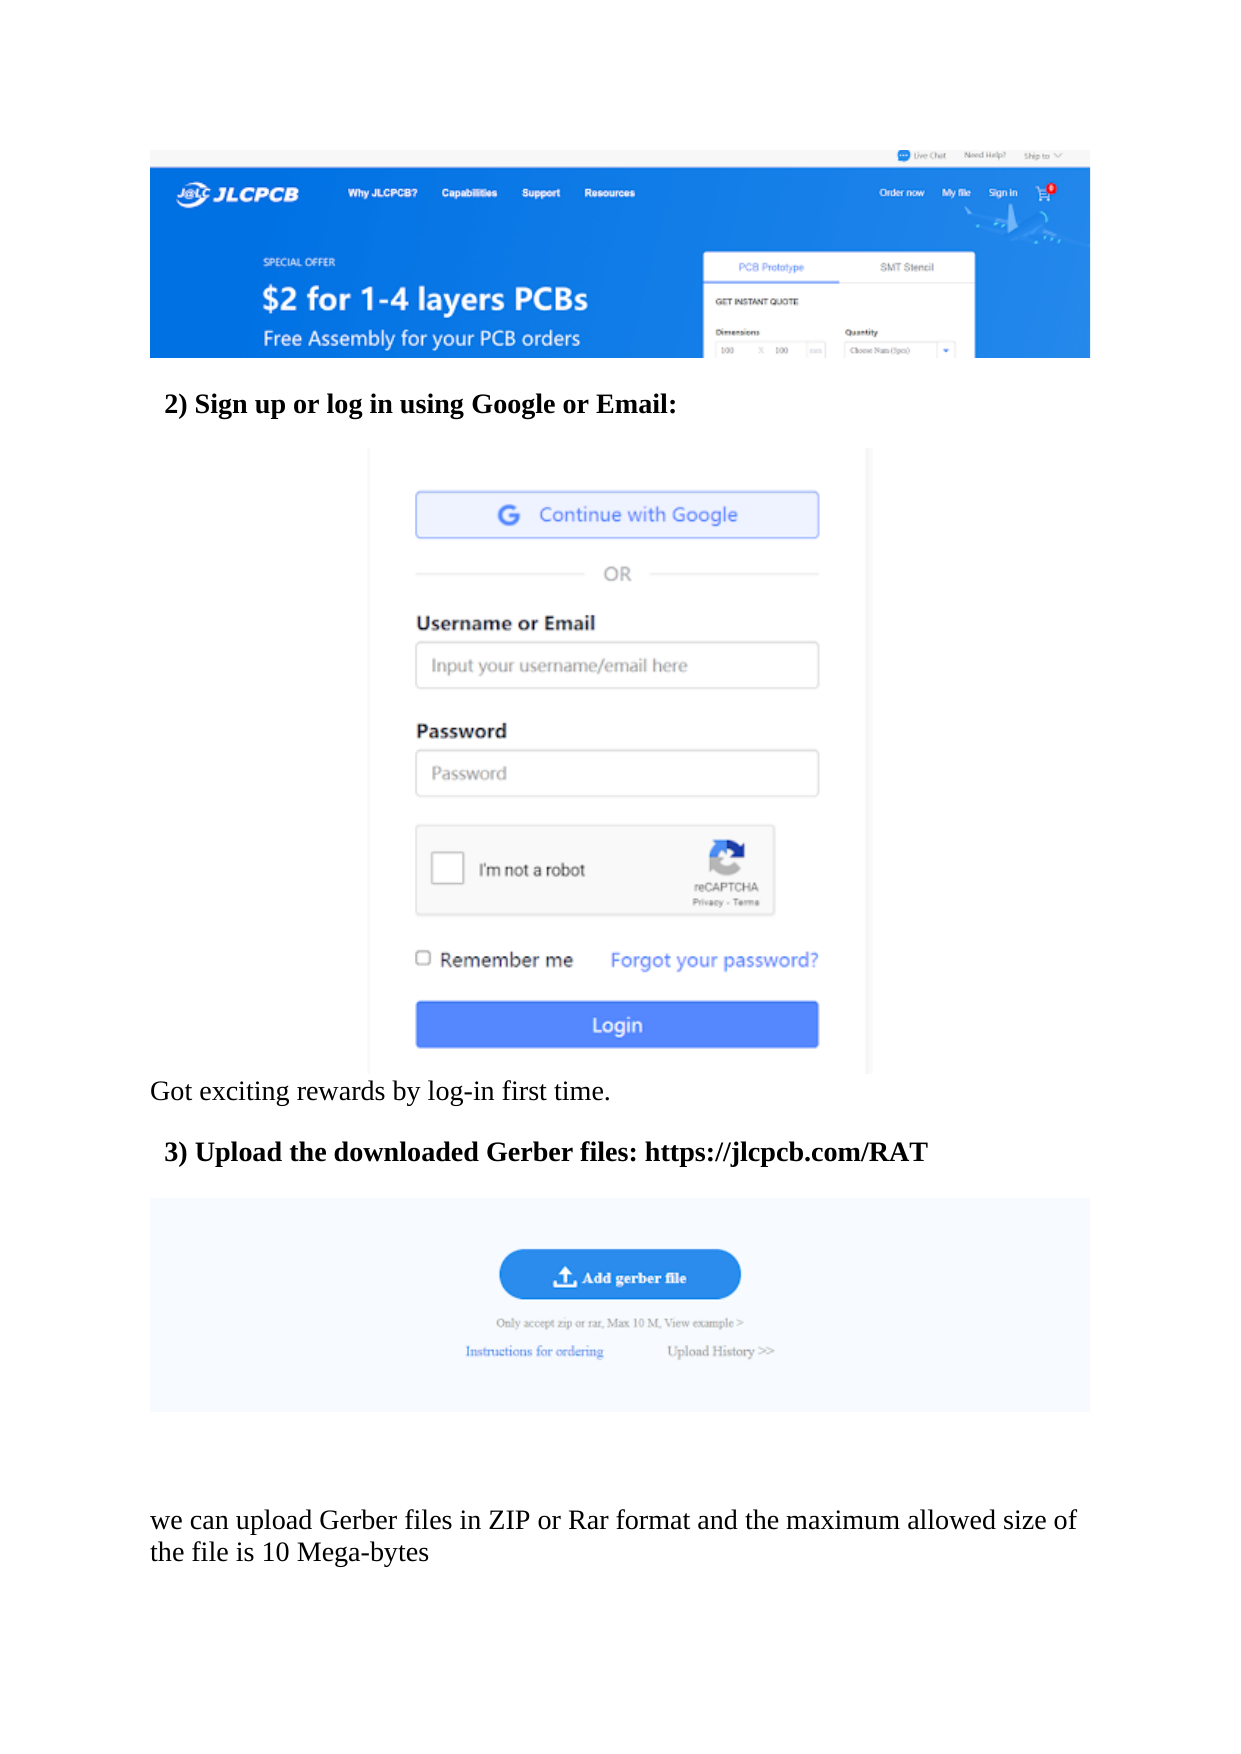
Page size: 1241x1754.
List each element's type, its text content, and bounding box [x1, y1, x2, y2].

picture [150, 150, 1091, 358]
text Got exciting rewards by log-in first time. [150, 1074, 1090, 1106]
text we can upload Gerber files in ZIP or Rar format and the maximum allowed size of the file is 10 Mega-bytes [150, 1503, 1090, 1567]
picture [367, 448, 873, 1074]
text 3) Upload the downloaded Gerber files: https://jlcpcb.com/RAT [150, 1135, 1090, 1168]
picture [150, 1196, 1091, 1412]
text 2) Sign up or log in using Google or Email: [150, 387, 1090, 419]
